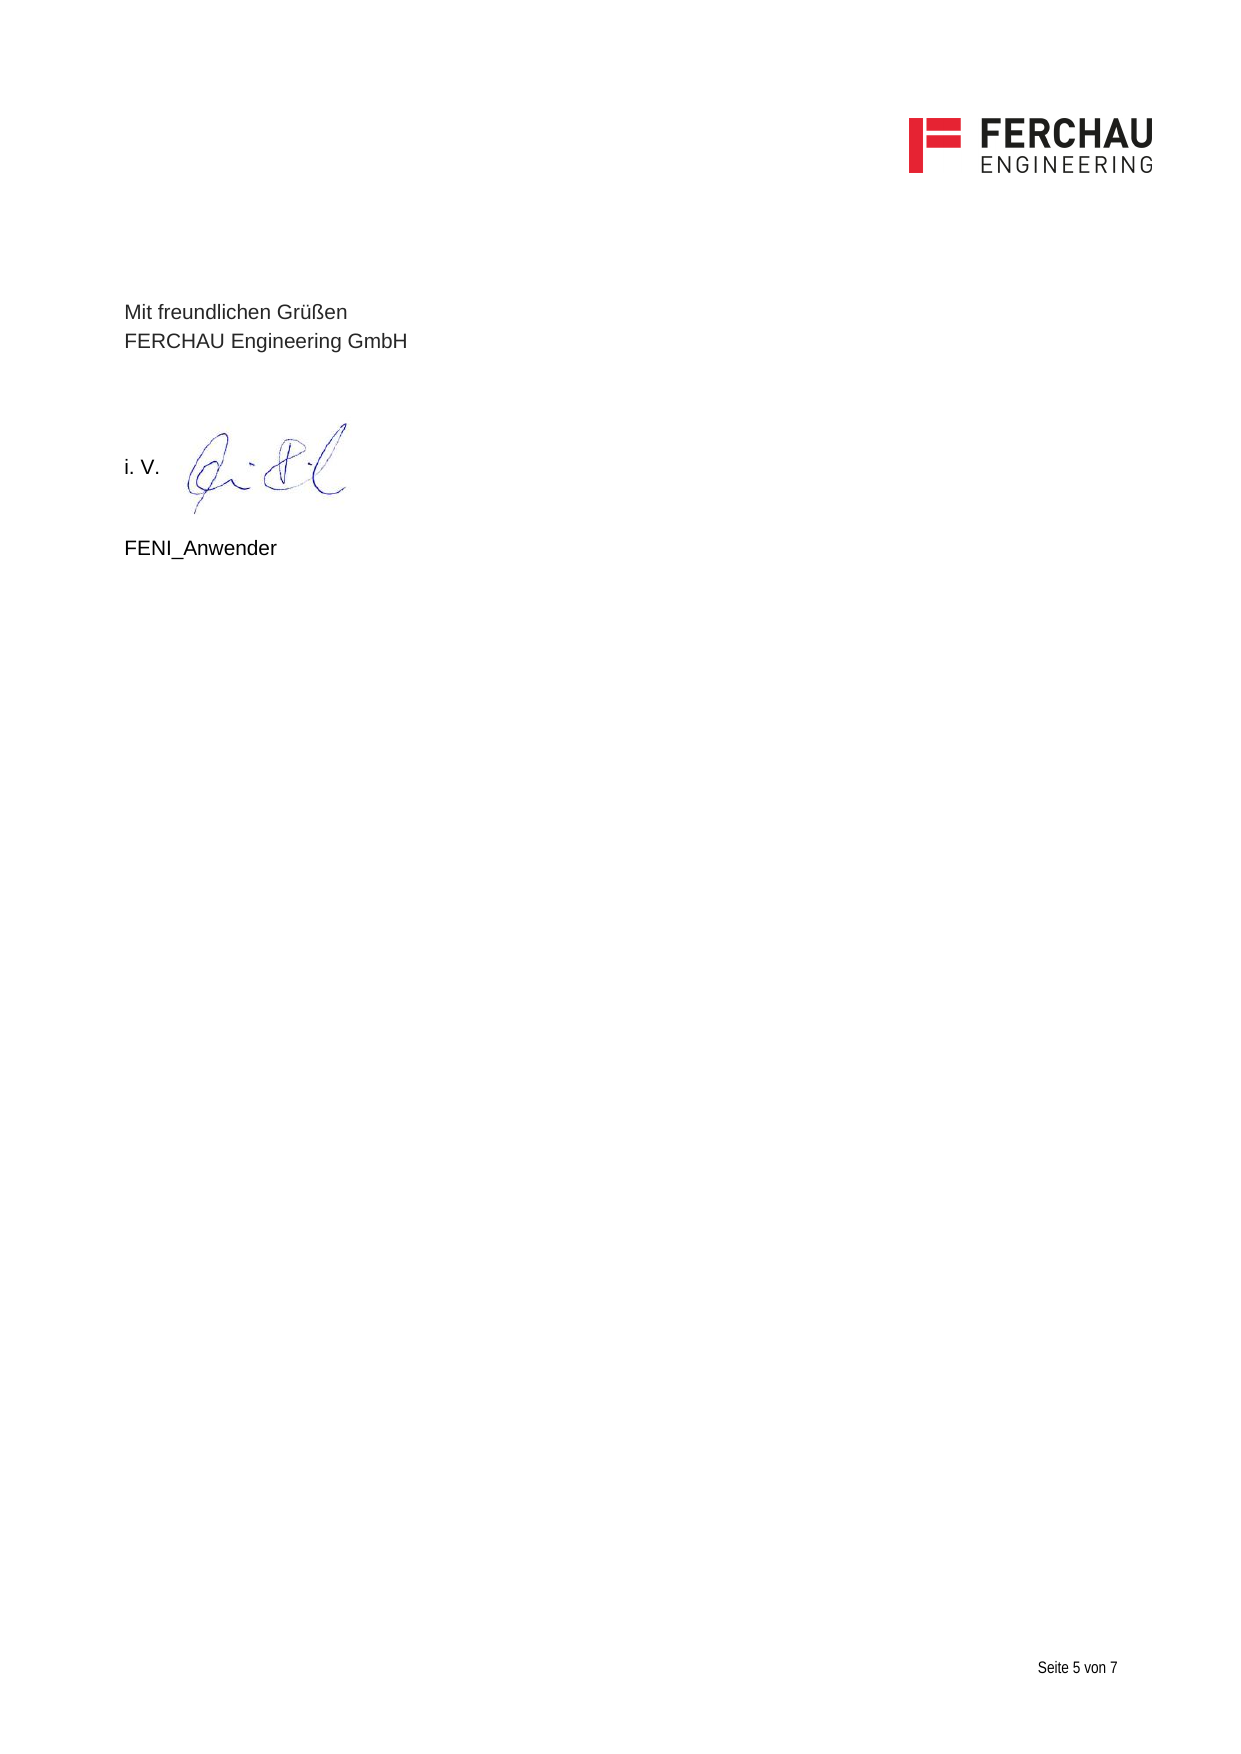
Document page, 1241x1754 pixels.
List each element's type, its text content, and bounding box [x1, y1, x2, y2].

text Mit freundlichen Grüßen [124, 301, 1152, 324]
text FERCHAU Engineering GmbH [124, 330, 1152, 353]
picture [909, 118, 1152, 173]
picture [176, 409, 353, 515]
text FENI_Anwender [124, 537, 1152, 560]
